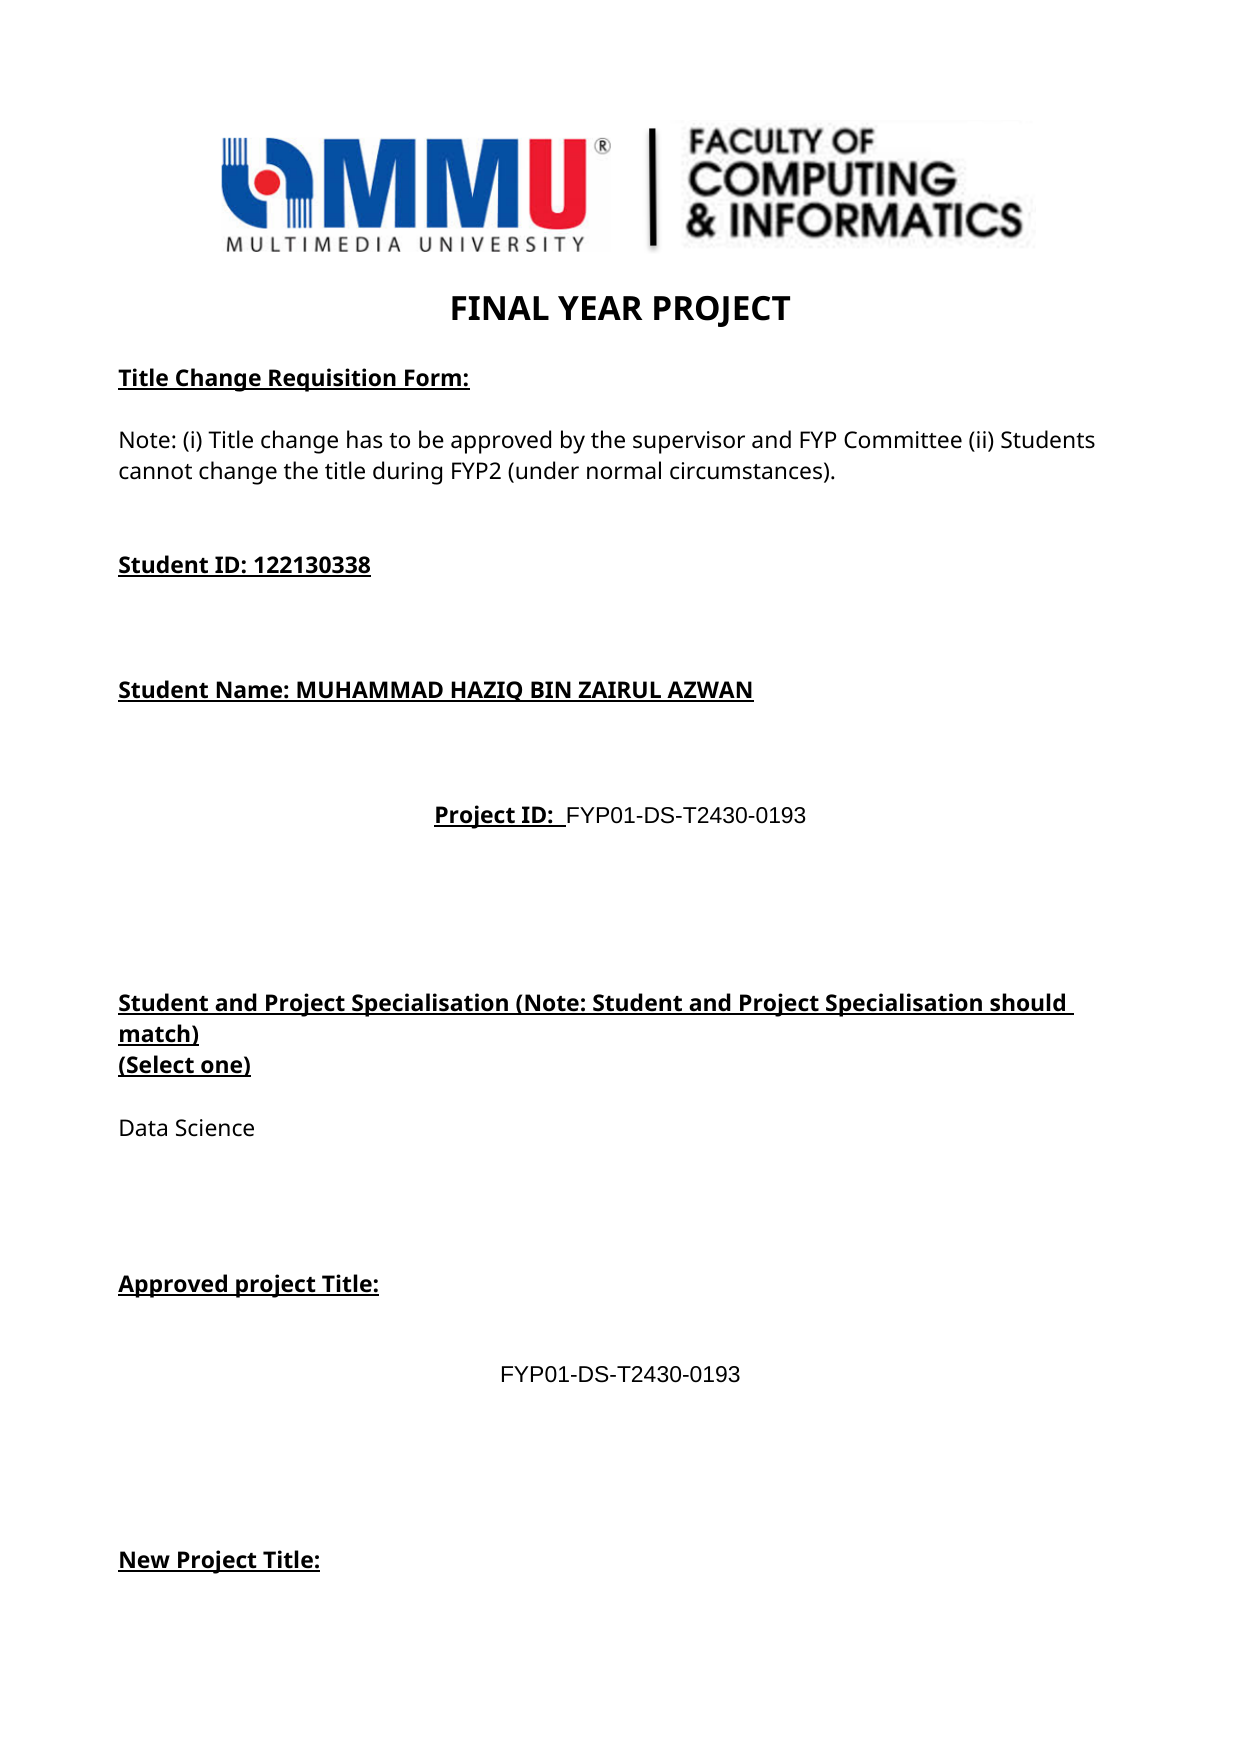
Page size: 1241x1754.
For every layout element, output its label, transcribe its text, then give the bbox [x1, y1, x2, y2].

text Note: (i) Title change has to be approved by the supervisor and FYP Committee (ii) Students cannot change the title during FYP2 (under normal circumstances). [118, 424, 1122, 486]
text Student ID: 122130338 [118, 549, 1122, 580]
picture [204, 118, 1036, 254]
text FYP01-DS-T2430-0193 [118, 1361, 1122, 1388]
text Title Change Requisition Form: [118, 361, 1122, 393]
text (Select one) [118, 1049, 1122, 1080]
text Student and Project Specialisation (Note: Student and Project Specialisation should match) [118, 986, 1122, 1049]
text Project ID: FYP01-DS-T2430-0193 [118, 799, 1122, 830]
text Student Name: MUHAMMAD HAZIQ BIN ZAIRUL AZWAN [118, 674, 1122, 705]
text New Project Title: [118, 1544, 1122, 1575]
text FINAL YEAR PROJECT [118, 285, 1122, 330]
text Data Science [118, 1111, 1122, 1143]
text Approved project Title: [118, 1268, 1122, 1299]
